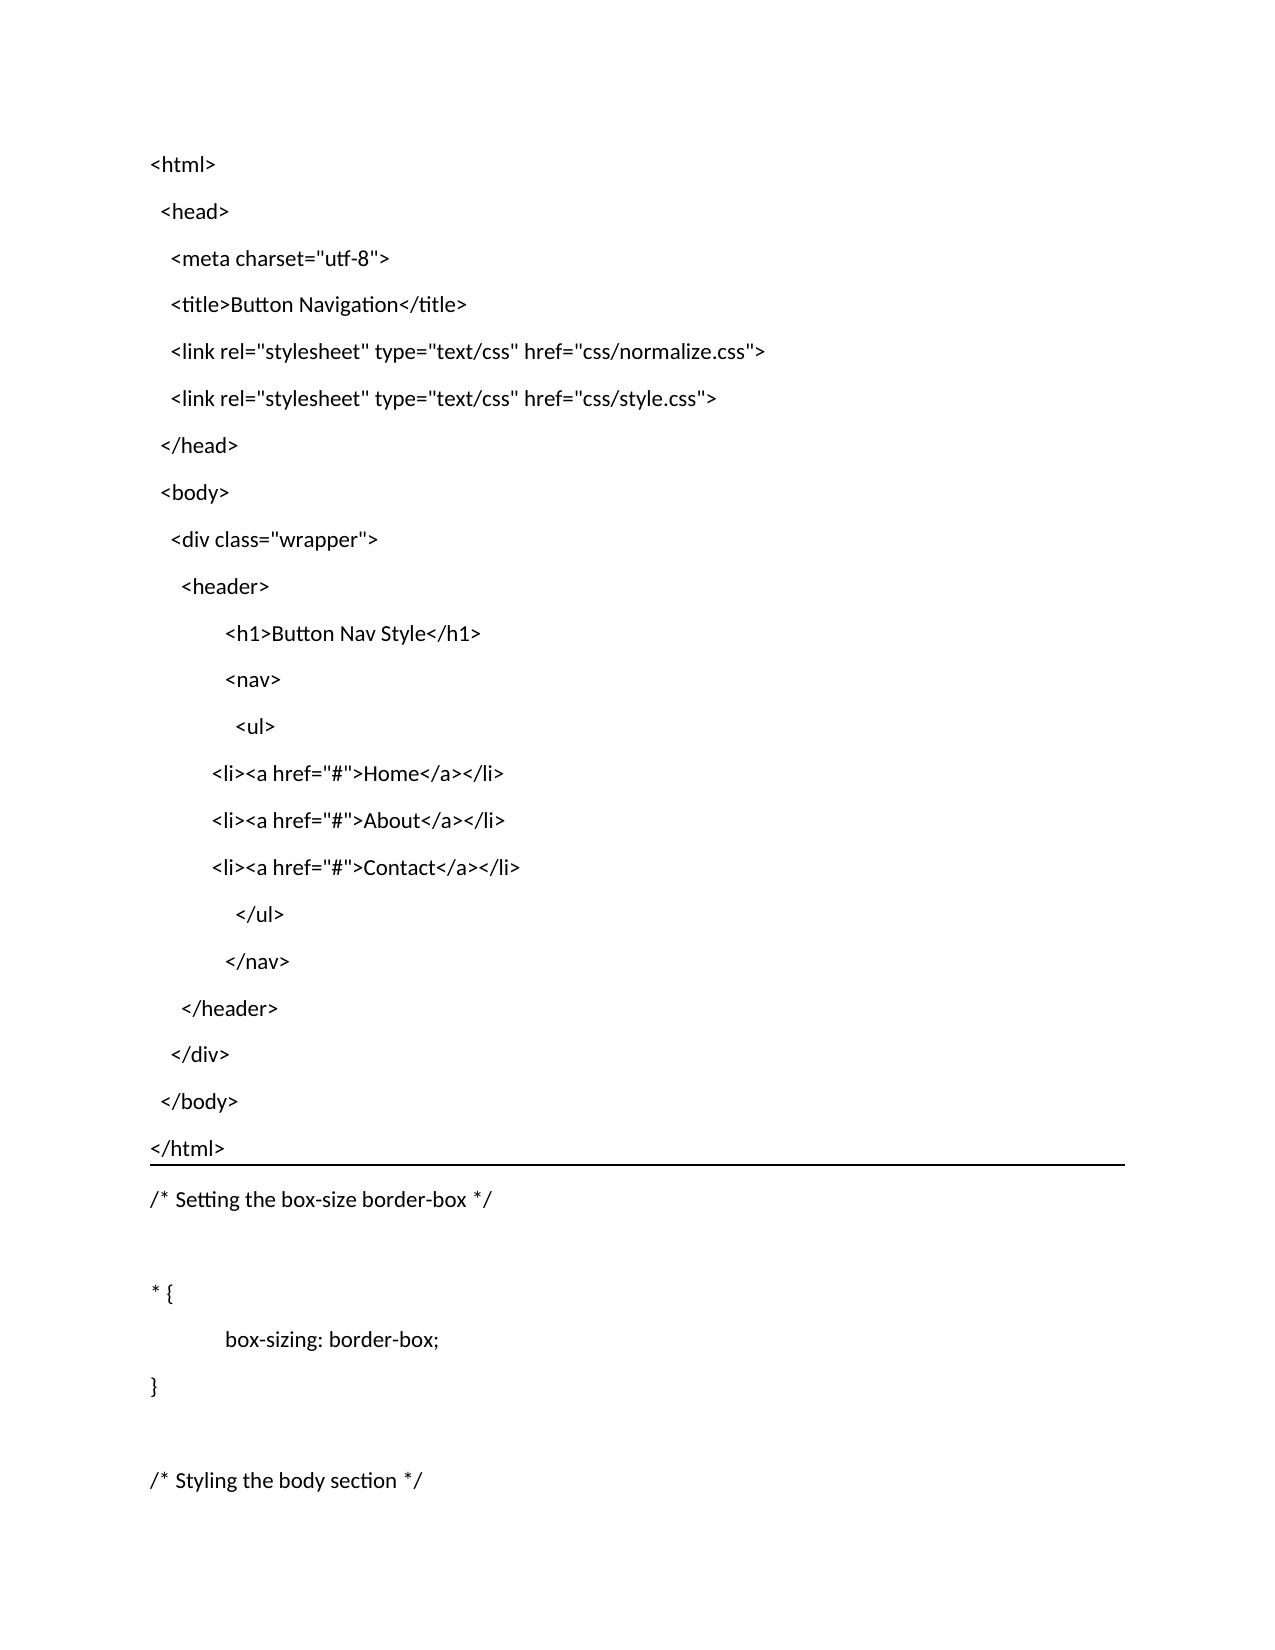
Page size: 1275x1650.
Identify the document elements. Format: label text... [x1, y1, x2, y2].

text </ul> [150, 900, 1125, 928]
text <h1>Button Nav Style</h1> [150, 619, 1125, 647]
text <ul> [150, 712, 1125, 741]
text <header> [150, 572, 1125, 600]
text <head> [150, 197, 1125, 225]
text <li><a href="#">About</a></li> [150, 806, 1125, 834]
text <title>Button Navigation</title> [150, 291, 1125, 319]
text <li><a href="#">Contact</a></li> [150, 853, 1125, 881]
text <div class="wrapper"> [150, 525, 1125, 553]
text /* Setting the box-size border-box */ [150, 1185, 1125, 1213]
text </nav> [150, 947, 1125, 975]
text <li><a href="#">Home</a></li> [150, 759, 1125, 787]
text </head> [150, 431, 1125, 459]
text <html> [150, 150, 1125, 178]
text box-sizing: border-box; [150, 1326, 1125, 1353]
text } [150, 1372, 1125, 1400]
text </div> [150, 1041, 1125, 1069]
text /* Styling the body section */ [150, 1466, 1125, 1494]
text <body> [150, 478, 1125, 506]
text </header> [150, 994, 1125, 1022]
text </body> [150, 1087, 1125, 1116]
text <link rel="stylesheet" type="text/css" href="css/style.css"> [150, 384, 1125, 412]
text <nav> [150, 666, 1125, 694]
text </html>​ [150, 1134, 1125, 1164]
text * { [150, 1279, 1125, 1307]
text <link rel="stylesheet" type="text/css" href="css/normalize.css"> [150, 337, 1125, 366]
text <meta charset="utf-8"> [150, 244, 1125, 272]
